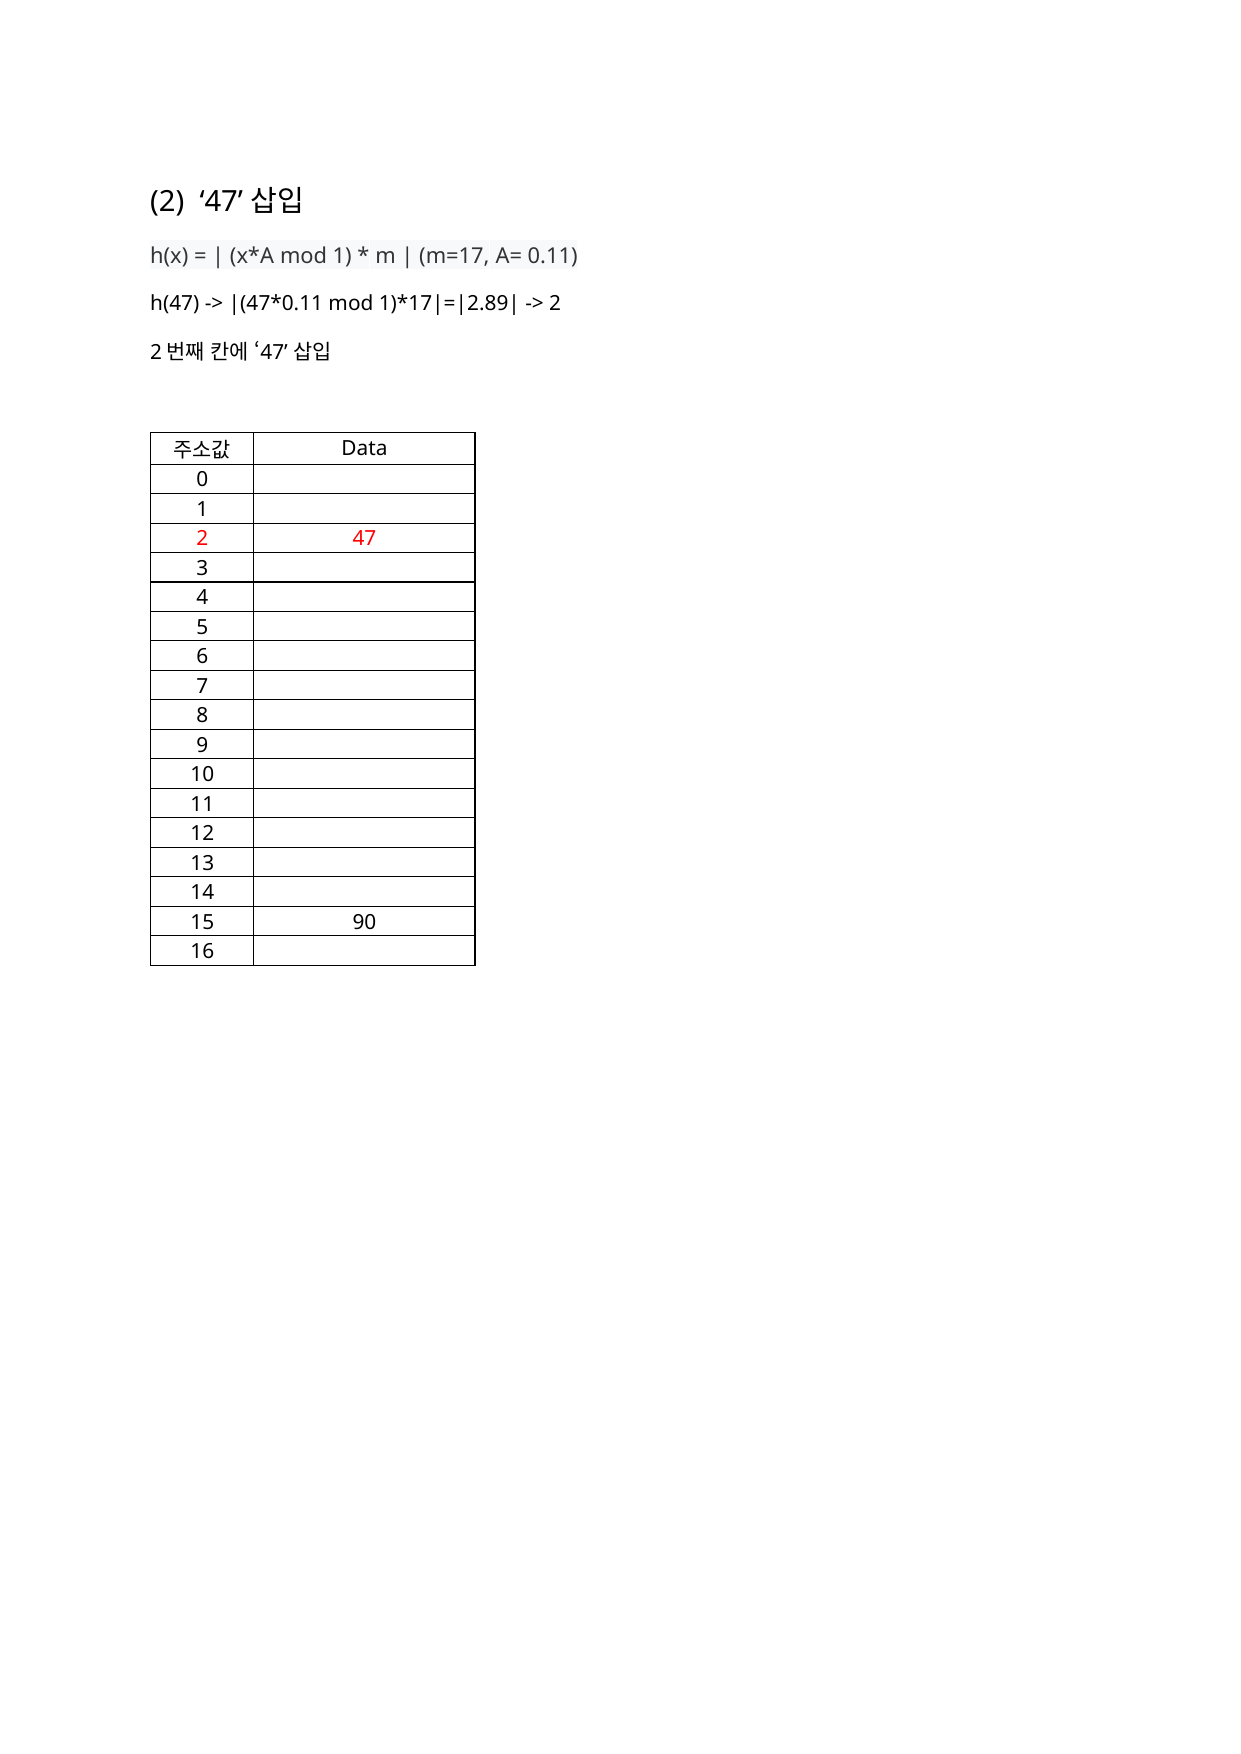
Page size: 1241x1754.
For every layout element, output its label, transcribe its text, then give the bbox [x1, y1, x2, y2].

table_cell 15 [151, 907, 253, 935]
table_cell 0 [151, 465, 253, 493]
text h(x) = | (x*A mod 1) * m | (m=17, A= 0.11) [150, 239, 1090, 269]
table_cell 1 [151, 494, 253, 522]
table_cell 4 [151, 583, 253, 611]
table_cell [254, 465, 474, 493]
table_cell [254, 671, 474, 699]
text (2) ‘47’ 삽입 [150, 177, 1090, 219]
table_cell 14 [151, 877, 253, 906]
text 2번째 칸에 ‘47’ 삽입 [150, 336, 1090, 366]
table_cell [254, 818, 474, 847]
table_cell 90 [254, 907, 474, 935]
table_cell [254, 553, 474, 581]
table_cell [254, 936, 474, 965]
table_header 주소값 [151, 433, 253, 463]
table_cell [254, 700, 474, 729]
text h(47) -> |(47*0.11 mod 1)*17|=|2.89| -> 2 [150, 288, 1090, 317]
table_cell [254, 583, 474, 611]
table_cell [254, 877, 474, 906]
table_cell 8 [151, 700, 253, 729]
table_cell 3 [151, 553, 253, 581]
table_cell 13 [151, 848, 253, 876]
table_cell 9 [151, 730, 253, 758]
table_cell 10 [151, 759, 253, 788]
table_cell [254, 789, 474, 817]
table_cell 2 [151, 524, 253, 552]
table_cell [254, 612, 474, 640]
table_cell 11 [151, 789, 253, 817]
table_cell 12 [151, 818, 253, 847]
table_cell [254, 730, 474, 758]
table_cell 5 [151, 612, 253, 640]
table_cell [254, 494, 474, 522]
table_header Data [254, 433, 474, 463]
table_cell 6 [151, 641, 253, 670]
table_cell [254, 759, 474, 788]
table_cell 7 [151, 671, 253, 699]
table_cell [254, 641, 474, 670]
table_cell 47 [254, 524, 474, 552]
table_cell [254, 848, 474, 876]
table_cell 16 [151, 936, 253, 965]
